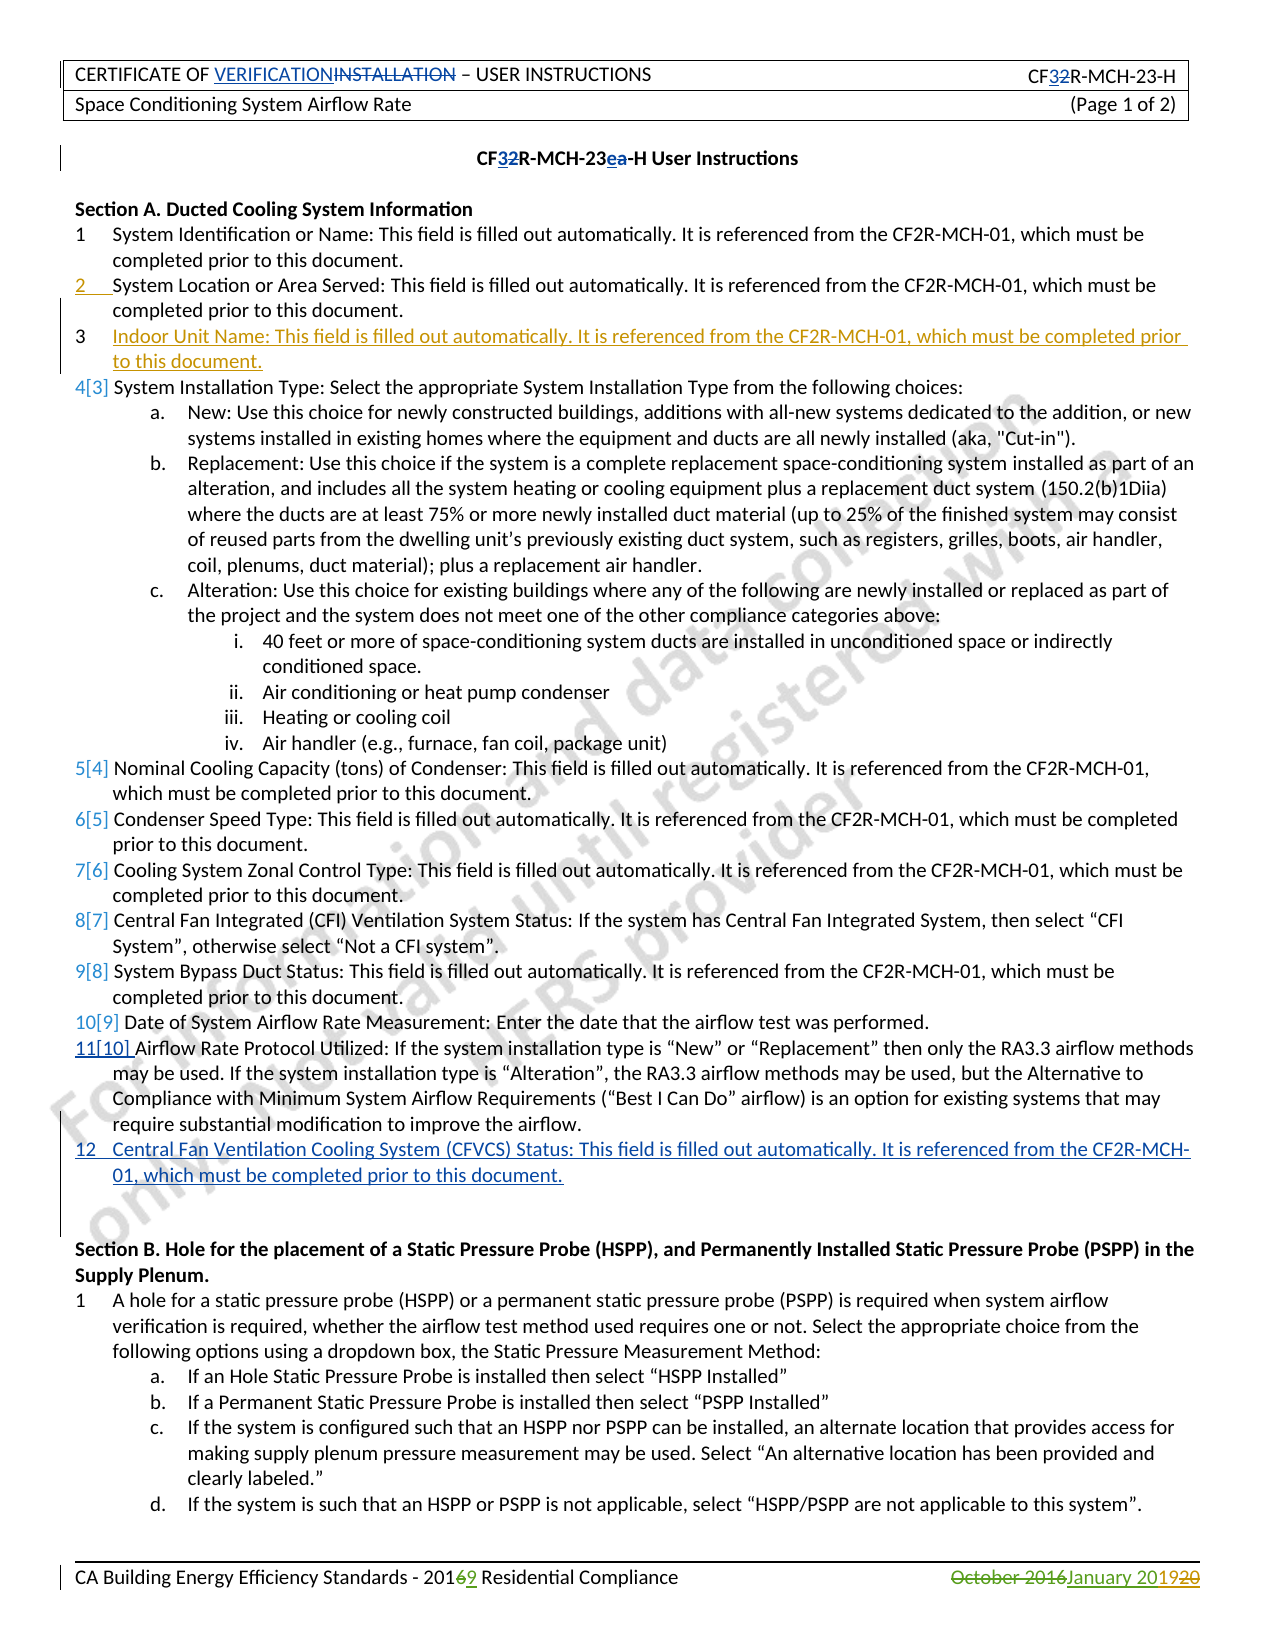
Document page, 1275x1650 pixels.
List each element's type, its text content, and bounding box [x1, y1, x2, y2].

list System Location or Area Served: This field is filled out automatically. It is referenced from the CF2R-MCH-01, which must be completed prior to this document. [75, 272, 1200, 323]
text CFR-MCH-23-H User Instructions [75, 145, 1200, 171]
list Airflow Rate Protocol Utilized: If the system installation type is “New” or “Replacement” then only the RA3.3 airflow methods may be used. If the system installation type is “Alteration”, the RA3.3 airflow methods may be used, but the Alternative to Compliance with Minimum System Airflow Requirements (“Best I Can Do” airflow) is an option for existing systems that may require substantial modification to improve the airflow. [75, 1035, 1200, 1136]
list Air handler (e.g., furnace, fan coil, package unit) [244, 730, 1200, 755]
text Section A. Ducted Cooling System Information [75, 196, 1200, 221]
list If the system is configured such that an HSPP nor PSPP can be installed, an alternate location that provides access for making supply plenum pressure measurement may be used. Select “An alternative location has been provided and clearly labeled.” [150, 1414, 1200, 1491]
list Date of System Airflow Rate Measurement: Enter the date that the airflow test was performed. [75, 1009, 1200, 1035]
list A hole for a static pressure probe (HSPP) or a permanent static pressure probe (PSPP) is required when system airflow verification is required, whether the airflow test method used requires one or not. Select the appropriate choice from the following options using a dropdown box, the Static Pressure Measurement Method: [75, 1287, 1200, 1364]
list If a Permanent Static Pressure Probe is installed then select “PSPP Installed” [150, 1389, 1200, 1414]
list Nominal Cooling Capacity (tons) of Condenser: This field is filled out automatically. It is referenced from the CF2R-MCH-01, which must be completed prior to this document. [75, 755, 1200, 806]
list Central Fan Integrated (CFI) Ventilation System Status: If the system has Central Fan Integrated System, then select “CFI System”, otherwise select “Not a CFI system”. [75, 908, 1200, 958]
list System Identification or Name: This field is filled out automatically. It is referenced from the CF2R-MCH-01, which must be completed prior to this document. [75, 221, 1200, 272]
list System Installation Type: Select the appropriate System Installation Type from the following choices: [75, 374, 1200, 399]
list Alteration: Use this choice for existing buildings where any of the following are newly installed or replaced as part of the project and the system does not meet one of the other compliance categories above: [150, 577, 1200, 628]
list If an Hole Static Pressure Probe is installed then select “HSPP Installed” [150, 1364, 1200, 1389]
list Heating or cooling coil [244, 704, 1200, 730]
list New: Use this choice for newly constructed buildings, additions with all-new systems dedicated to the addition, or new systems installed in existing homes where the equipment and ducts are all newly installed (aka, "Cut-in"). [150, 399, 1200, 450]
list System Bypass Duct Status: This field is filled out automatically. It is referenced from the CF2R-MCH-01, which must be completed prior to this document. [75, 958, 1200, 1009]
list Replacement: Use this choice if the system is a complete replacement space-conditioning system installed as part of an alteration, and includes all the system heating or cooling equipment plus a replacement duct system (150.2(b)1Diia) where the ducts are at least 75% or more newly installed duct material (up to 25% of the finished system may consist of reused parts from the dwelling unit’s previously existing duct system, such as registers, grilles, boots, air handler, coil, plenums, duct material); plus a replacement air handler. [150, 450, 1200, 577]
list If the system is such that an HSPP or PSPP is not applicable, select “HSPP/PSPP are not applicable to this system”. [150, 1491, 1200, 1516]
list Cooling System Zonal Control Type: This field is filled out automatically. It is referenced from the CF2R-MCH-01, which must be completed prior to this document. [75, 857, 1200, 908]
list Air conditioning or heat pump condenser [244, 679, 1200, 704]
text Section B. Hole for the placement of a Static Pressure Probe (HSPP), and Permanently Installed Static Pressure Probe (PSPP) in the Supply Plenum. [75, 1237, 1200, 1287]
list Condenser Speed Type: This field is filled out automatically. It is referenced from the CF2R-MCH-01, which must be completed prior to this document. [75, 806, 1200, 857]
list 40 feet or more of space-conditioning system ducts are installed in unconditioned space or indirectly conditioned space. [244, 628, 1200, 679]
